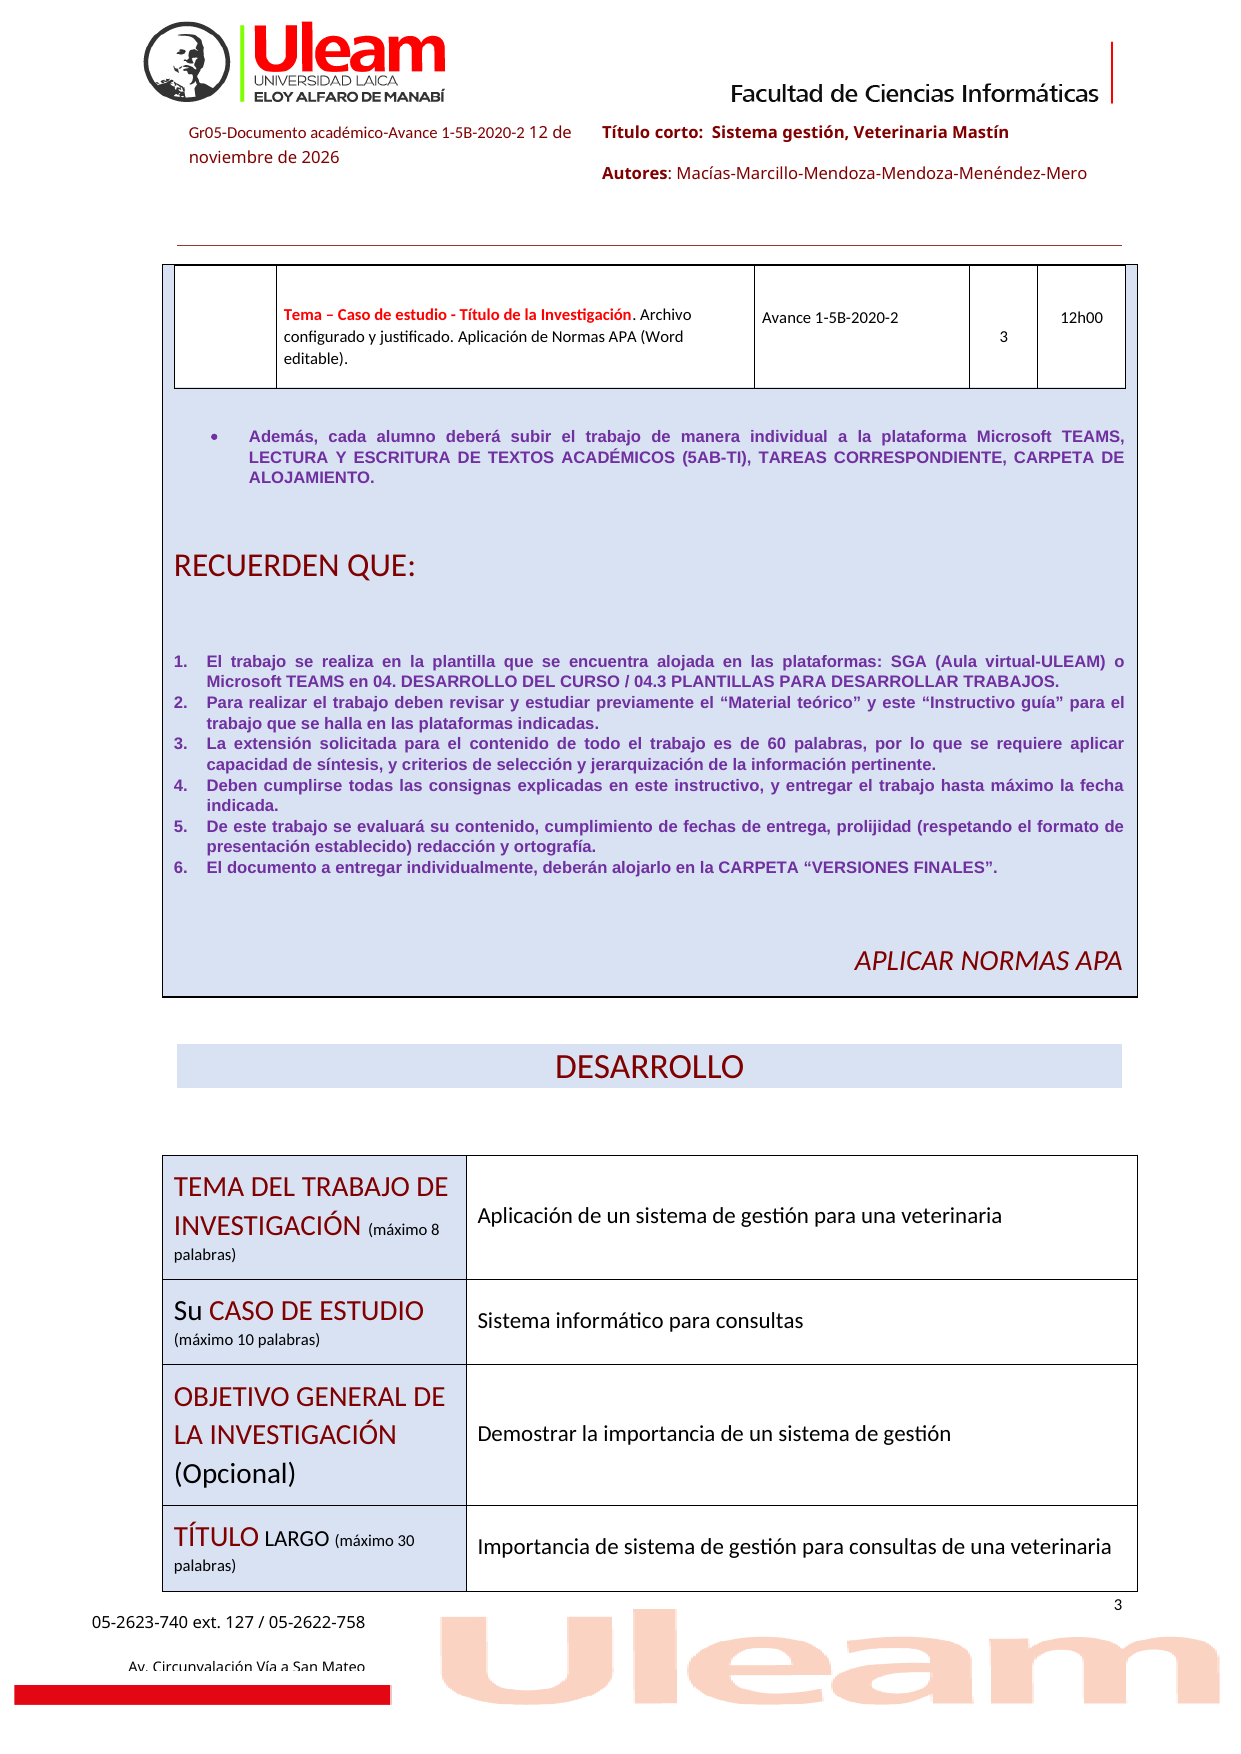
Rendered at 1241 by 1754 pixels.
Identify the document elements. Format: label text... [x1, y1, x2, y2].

table_cell título LARGO (máximo 30 palabras) [163, 1506, 466, 1591]
text desarrollo [177, 1044, 1122, 1088]
table_cell Sistema informático para consultas [467, 1280, 1137, 1364]
table_cell Su caso de estudio (máximo 10 palabras) [163, 1280, 466, 1364]
table_cell Demostrar la importancia de un sistema de gestión [467, 1365, 1137, 1505]
table_header Aplicación de un sistema de gestión para una veterinaria [467, 1156, 1137, 1279]
table_cell Importancia de sistema de gestión para consultas de una veterinaria [467, 1506, 1137, 1591]
picture [0, 10, 1238, 119]
table_cell objetivo general de la investigación (Opcional) [163, 1365, 466, 1505]
table_header tema del trabajo de investigación (máximo 8 palabras) [163, 1156, 466, 1279]
picture [14, 1609, 1220, 1705]
